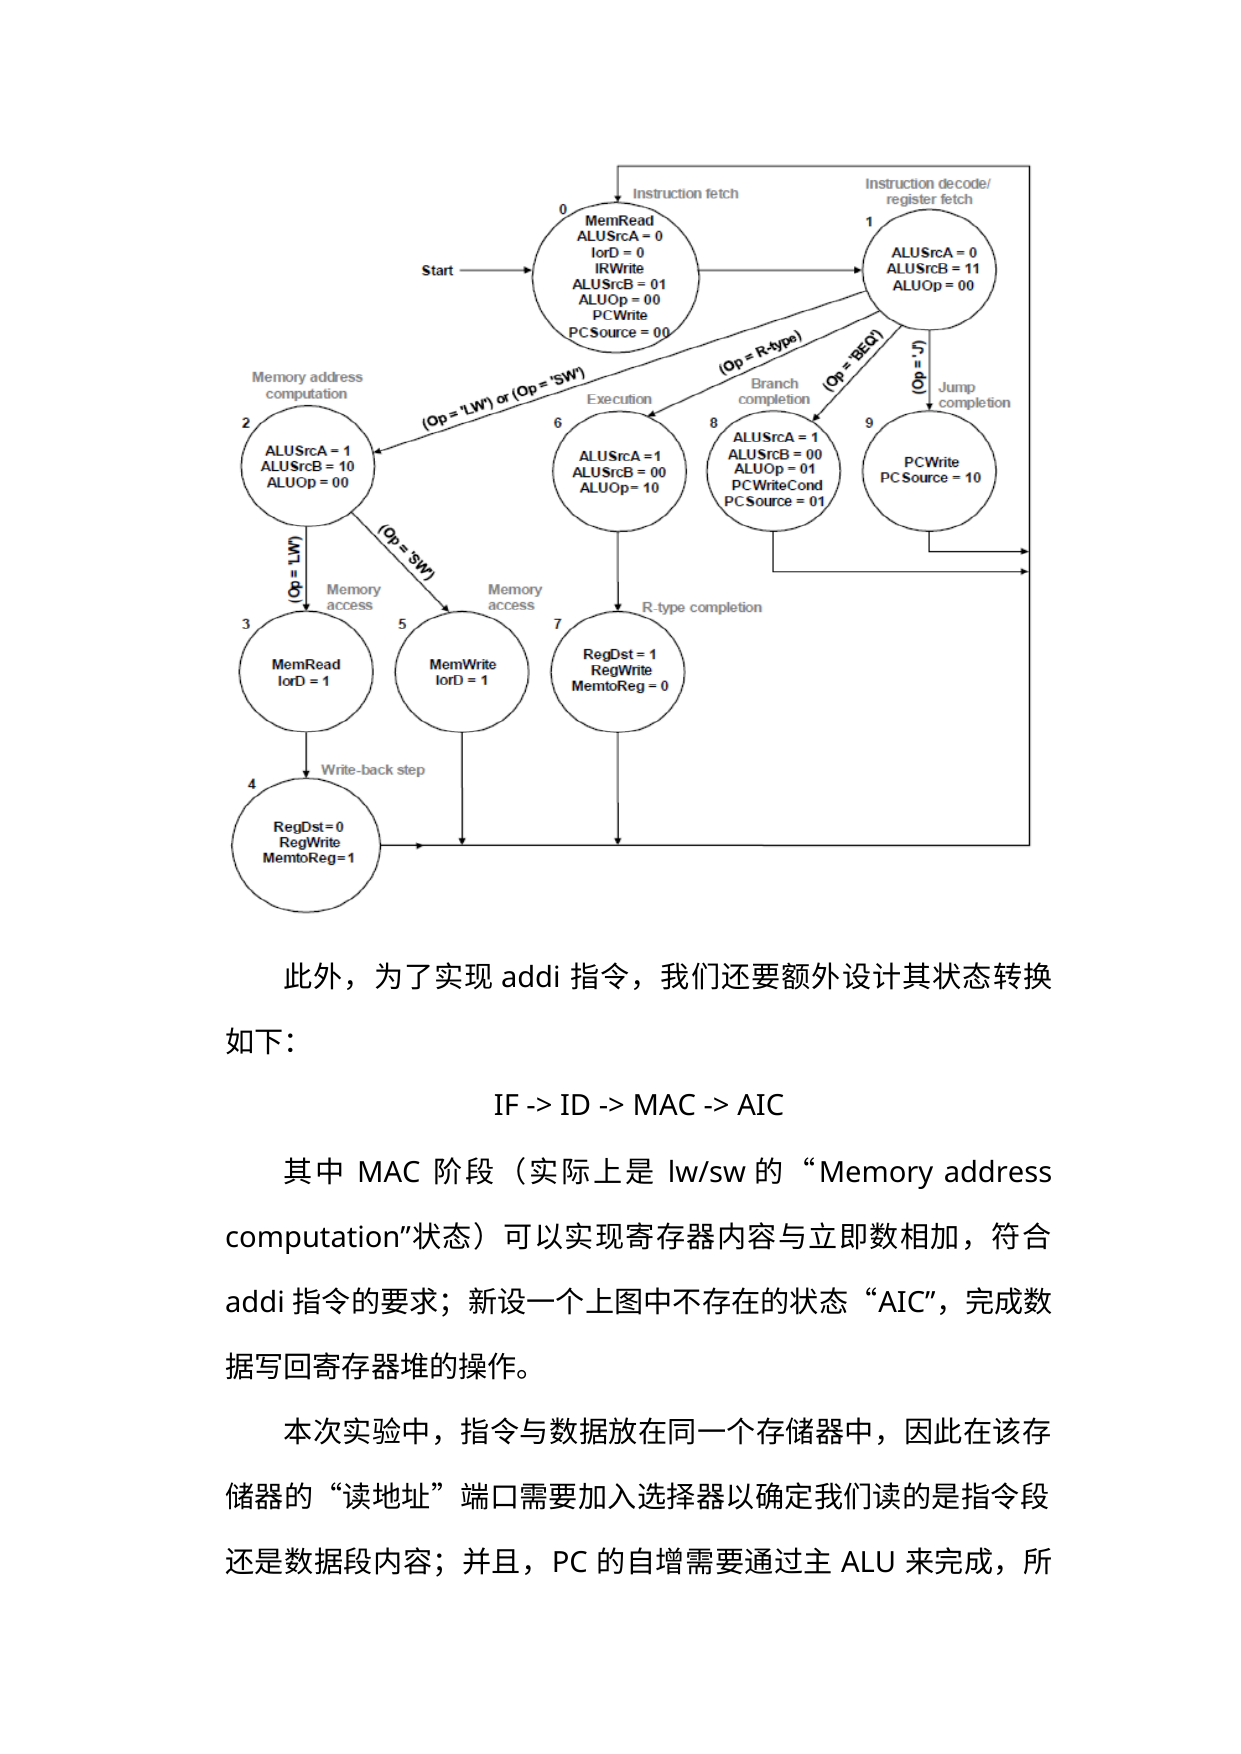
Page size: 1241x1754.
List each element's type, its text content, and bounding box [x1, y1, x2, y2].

list 此外，为了实现addi 指令，我们还要额外设计其状态转换如下： [225, 942, 1053, 1072]
list IF -> ID -> MAC -> AIC [225, 1072, 1053, 1137]
picture [225, 162, 1034, 918]
list 其中 MAC 阶段（实际上是 lw/sw的“Memory address computation”状态）可以实现寄存器内容与立即数相加，符合 addi 指令的要求；新设一个上图中不存在的状态“AIC”，完成数据写回寄存器堆的操作。 [225, 1137, 1053, 1397]
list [225, 1397, 1053, 1592]
